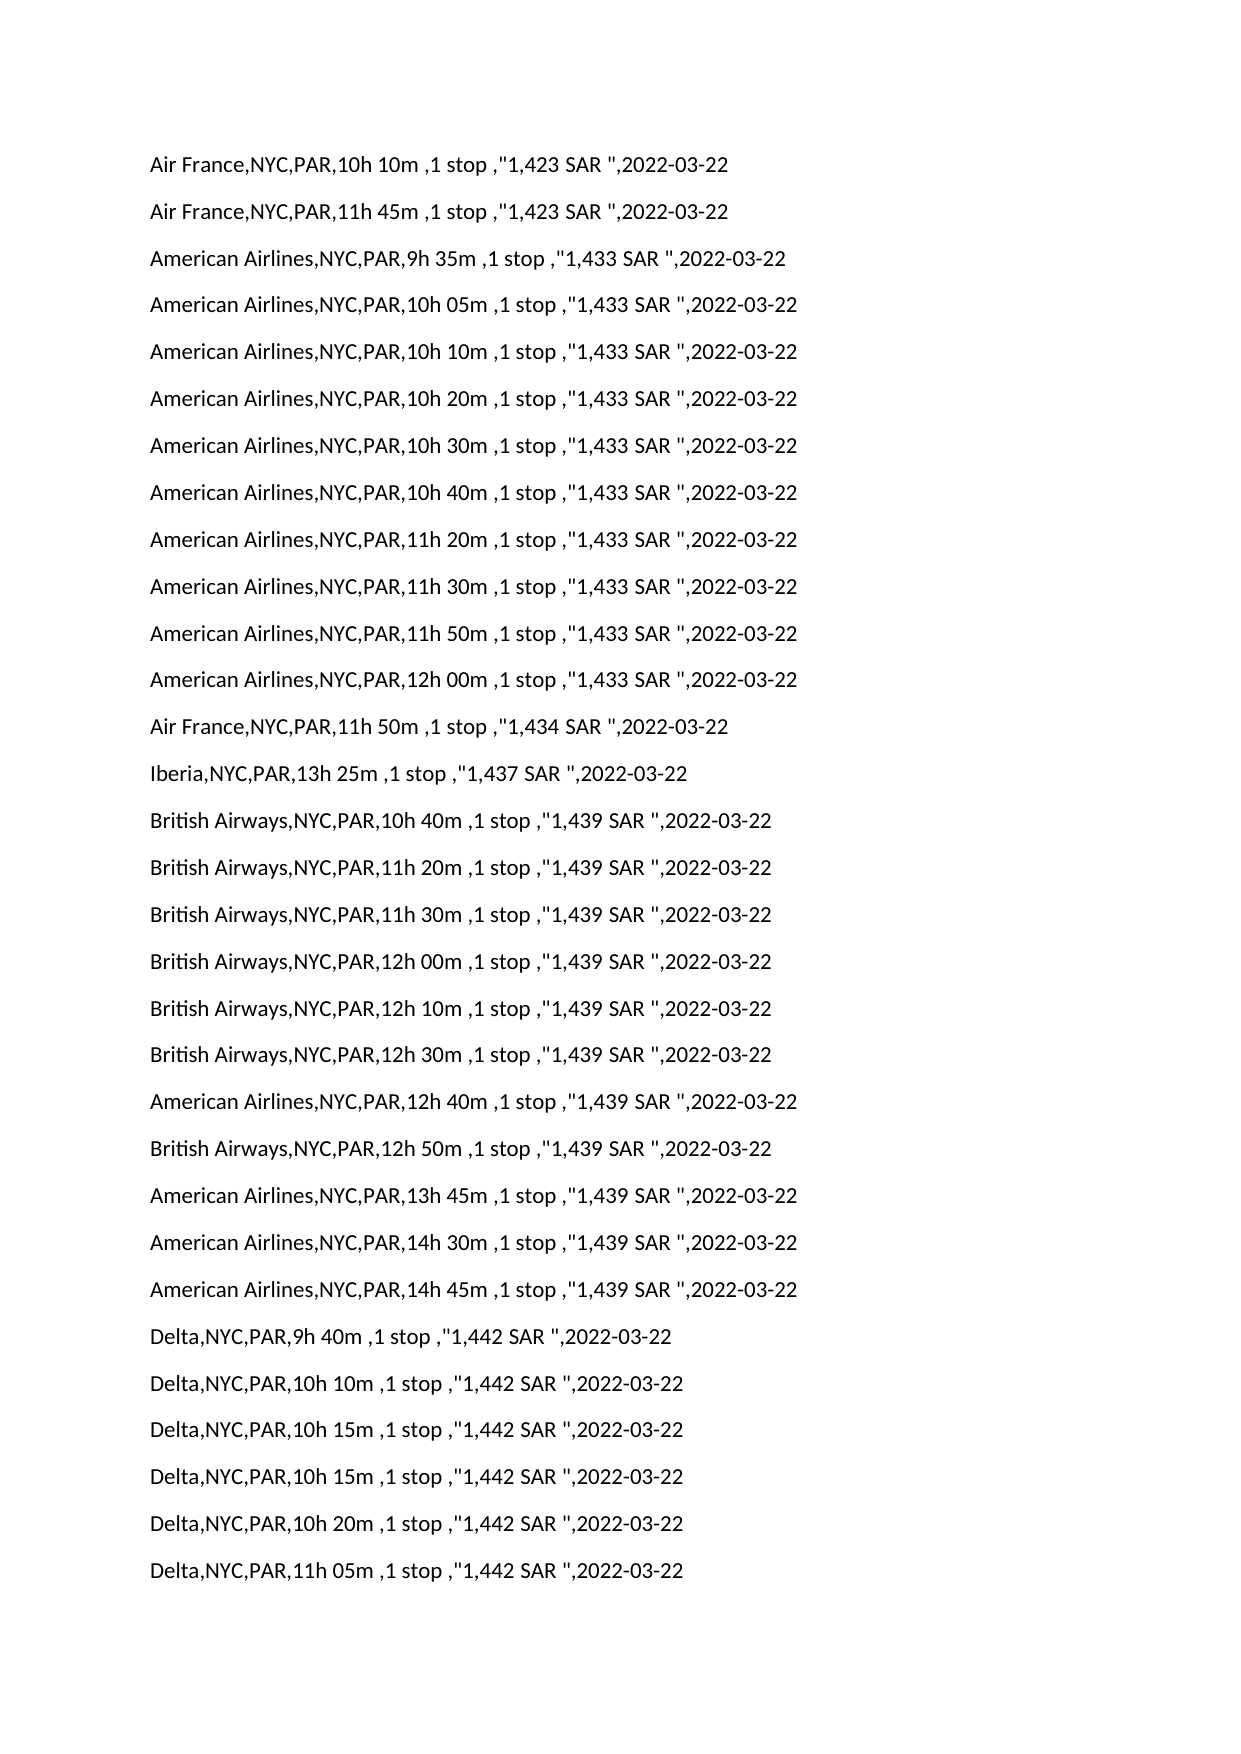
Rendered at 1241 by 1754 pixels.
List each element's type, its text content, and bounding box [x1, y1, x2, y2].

text Delta,NYC,PAR,11h 05m ,1 stop ,"1,442 SAR ",2022-03-22 [150, 1556, 1090, 1584]
text American Airlines,NYC,PAR,13h 45m ,1 stop ,"1,439 SAR ",2022-03-22 [150, 1181, 1090, 1209]
text American Airlines,NYC,PAR,11h 30m ,1 stop ,"1,433 SAR ",2022-03-22 [150, 572, 1090, 600]
text American Airlines,NYC,PAR,10h 05m ,1 stop ,"1,433 SAR ",2022-03-22 [150, 291, 1090, 319]
text Air France,NYC,PAR,11h 45m ,1 stop ,"1,423 SAR ",2022-03-22 [150, 197, 1090, 225]
text British Airways,NYC,PAR,12h 50m ,1 stop ,"1,439 SAR ",2022-03-22 [150, 1134, 1090, 1162]
text British Airways,NYC,PAR,11h 30m ,1 stop ,"1,439 SAR ",2022-03-22 [150, 900, 1090, 928]
text American Airlines,NYC,PAR,10h 30m ,1 stop ,"1,433 SAR ",2022-03-22 [150, 431, 1090, 459]
text American Airlines,NYC,PAR,12h 40m ,1 stop ,"1,439 SAR ",2022-03-22 [150, 1087, 1090, 1116]
text American Airlines,NYC,PAR,9h 35m ,1 stop ,"1,433 SAR ",2022-03-22 [150, 244, 1090, 272]
text American Airlines,NYC,PAR,12h 00m ,1 stop ,"1,433 SAR ",2022-03-22 [150, 666, 1090, 694]
text Delta,NYC,PAR,10h 15m ,1 stop ,"1,442 SAR ",2022-03-22 [150, 1462, 1090, 1491]
text American Airlines,NYC,PAR,11h 50m ,1 stop ,"1,433 SAR ",2022-03-22 [150, 619, 1090, 647]
text American Airlines,NYC,PAR,10h 40m ,1 stop ,"1,433 SAR ",2022-03-22 [150, 478, 1090, 506]
text Iberia,NYC,PAR,13h 25m ,1 stop ,"1,437 SAR ",2022-03-22 [150, 759, 1090, 787]
text American Airlines,NYC,PAR,14h 45m ,1 stop ,"1,439 SAR ",2022-03-22 [150, 1275, 1090, 1303]
text American Airlines,NYC,PAR,10h 10m ,1 stop ,"1,433 SAR ",2022-03-22 [150, 337, 1090, 366]
text British Airways,NYC,PAR,12h 30m ,1 stop ,"1,439 SAR ",2022-03-22 [150, 1041, 1090, 1069]
text Delta,NYC,PAR,10h 20m ,1 stop ,"1,442 SAR ",2022-03-22 [150, 1509, 1090, 1537]
text Delta,NYC,PAR,9h 40m ,1 stop ,"1,442 SAR ",2022-03-22 [150, 1322, 1090, 1350]
text British Airways,NYC,PAR,12h 10m ,1 stop ,"1,439 SAR ",2022-03-22 [150, 994, 1090, 1022]
text Air France,NYC,PAR,11h 50m ,1 stop ,"1,434 SAR ",2022-03-22 [150, 712, 1090, 741]
text American Airlines,NYC,PAR,14h 30m ,1 stop ,"1,439 SAR ",2022-03-22 [150, 1228, 1090, 1256]
text Air France,NYC,PAR,10h 10m ,1 stop ,"1,423 SAR ",2022-03-22 [150, 150, 1090, 178]
text British Airways,NYC,PAR,11h 20m ,1 stop ,"1,439 SAR ",2022-03-22 [150, 853, 1090, 881]
text American Airlines,NYC,PAR,11h 20m ,1 stop ,"1,433 SAR ",2022-03-22 [150, 525, 1090, 553]
text Delta,NYC,PAR,10h 10m ,1 stop ,"1,442 SAR ",2022-03-22 [150, 1369, 1090, 1397]
text American Airlines,NYC,PAR,10h 20m ,1 stop ,"1,433 SAR ",2022-03-22 [150, 384, 1090, 412]
text British Airways,NYC,PAR,10h 40m ,1 stop ,"1,439 SAR ",2022-03-22 [150, 806, 1090, 834]
text Delta,NYC,PAR,10h 15m ,1 stop ,"1,442 SAR ",2022-03-22 [150, 1416, 1090, 1444]
text British Airways,NYC,PAR,12h 00m ,1 stop ,"1,439 SAR ",2022-03-22 [150, 947, 1090, 975]
